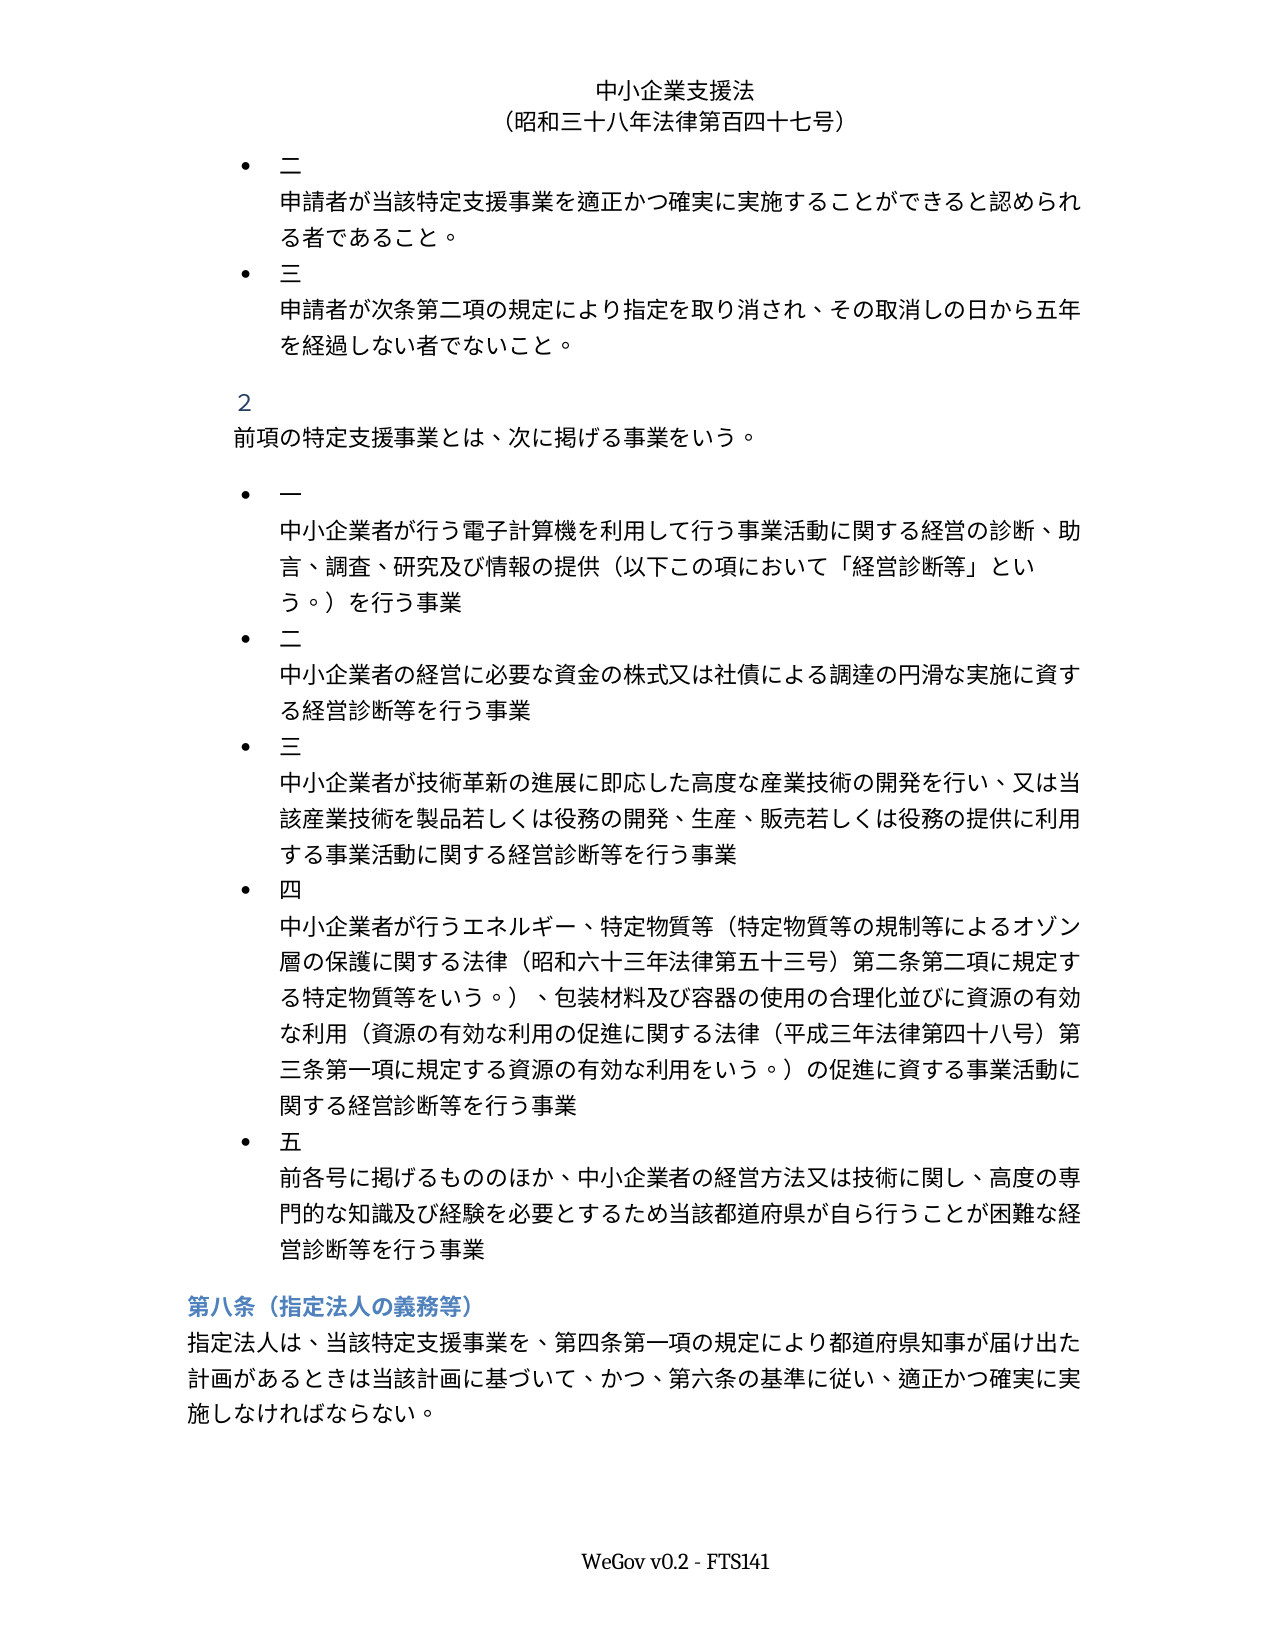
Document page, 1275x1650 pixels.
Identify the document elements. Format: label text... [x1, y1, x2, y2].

list 二 中小企業者の経営に必要な資金の株式又は社債による調達の円滑な実施に資する経営診断等を行う事業 [242, 623, 1087, 726]
subtitle ２ [233, 386, 1087, 418]
text 前項の特定支援事業とは、次に掲げる事業をいう。 [233, 422, 1087, 454]
list 四 中小企業者が行うエネルギー、特定物質等（特定物質等の規制等によるオゾン層の保護に関する法律（昭和六十三年法律第五十三号）第二条第二項に規定する特定物質等をいう。）、包装材料及び容器の使用の合理化並びに資源の有効な利用（資源の有効な利用の促進に関する法律（平成三年法律第四十八号）第三条第一項に規定する資源の有効な利用をいう。）の促進に資する事業活動に関する経営診断等を行う事業 [242, 874, 1087, 1121]
subtitle 第八条（指定法人の義務等） [187, 1291, 1087, 1322]
list 一 中小企業者が行う電子計算機を利用して行う事業活動に関する経営の診断、助言、調査、研究及び情報の提供（以下この項において「経営診断等」という。）を行う事業 [242, 479, 1087, 618]
list 三 申請者が次条第二項の規定により指定を取り消され、その取消しの日から五年を経過しない者でないこと。 [242, 258, 1087, 361]
list 五 前各号に掲げるもののほか、中小企業者の経営方法又は技術に関し、高度の専門的な知識及び経験を必要とするため当該都道府県が自ら行うことが困難な経営診断等を行う事業 [242, 1126, 1087, 1265]
text 指定法人は、当該特定支援事業を、第四条第一項の規定により都道府県知事が届け出た計画があるときは当該計画に基づいて、かつ、第六条の基準に従い、適正かつ確実に実施しなければならない。 [187, 1327, 1087, 1430]
list 二 申請者が当該特定支援事業を適正かつ確実に実施することができると認められる者であること。 [242, 150, 1087, 253]
list 三 中小企業者が技術革新の進展に即応した高度な産業技術の開発を行い、又は当該産業技術を製品若しくは役務の開発、生産、販売若しくは役務の提供に利用する事業活動に関する経営診断等を行う事業 [242, 731, 1087, 870]
